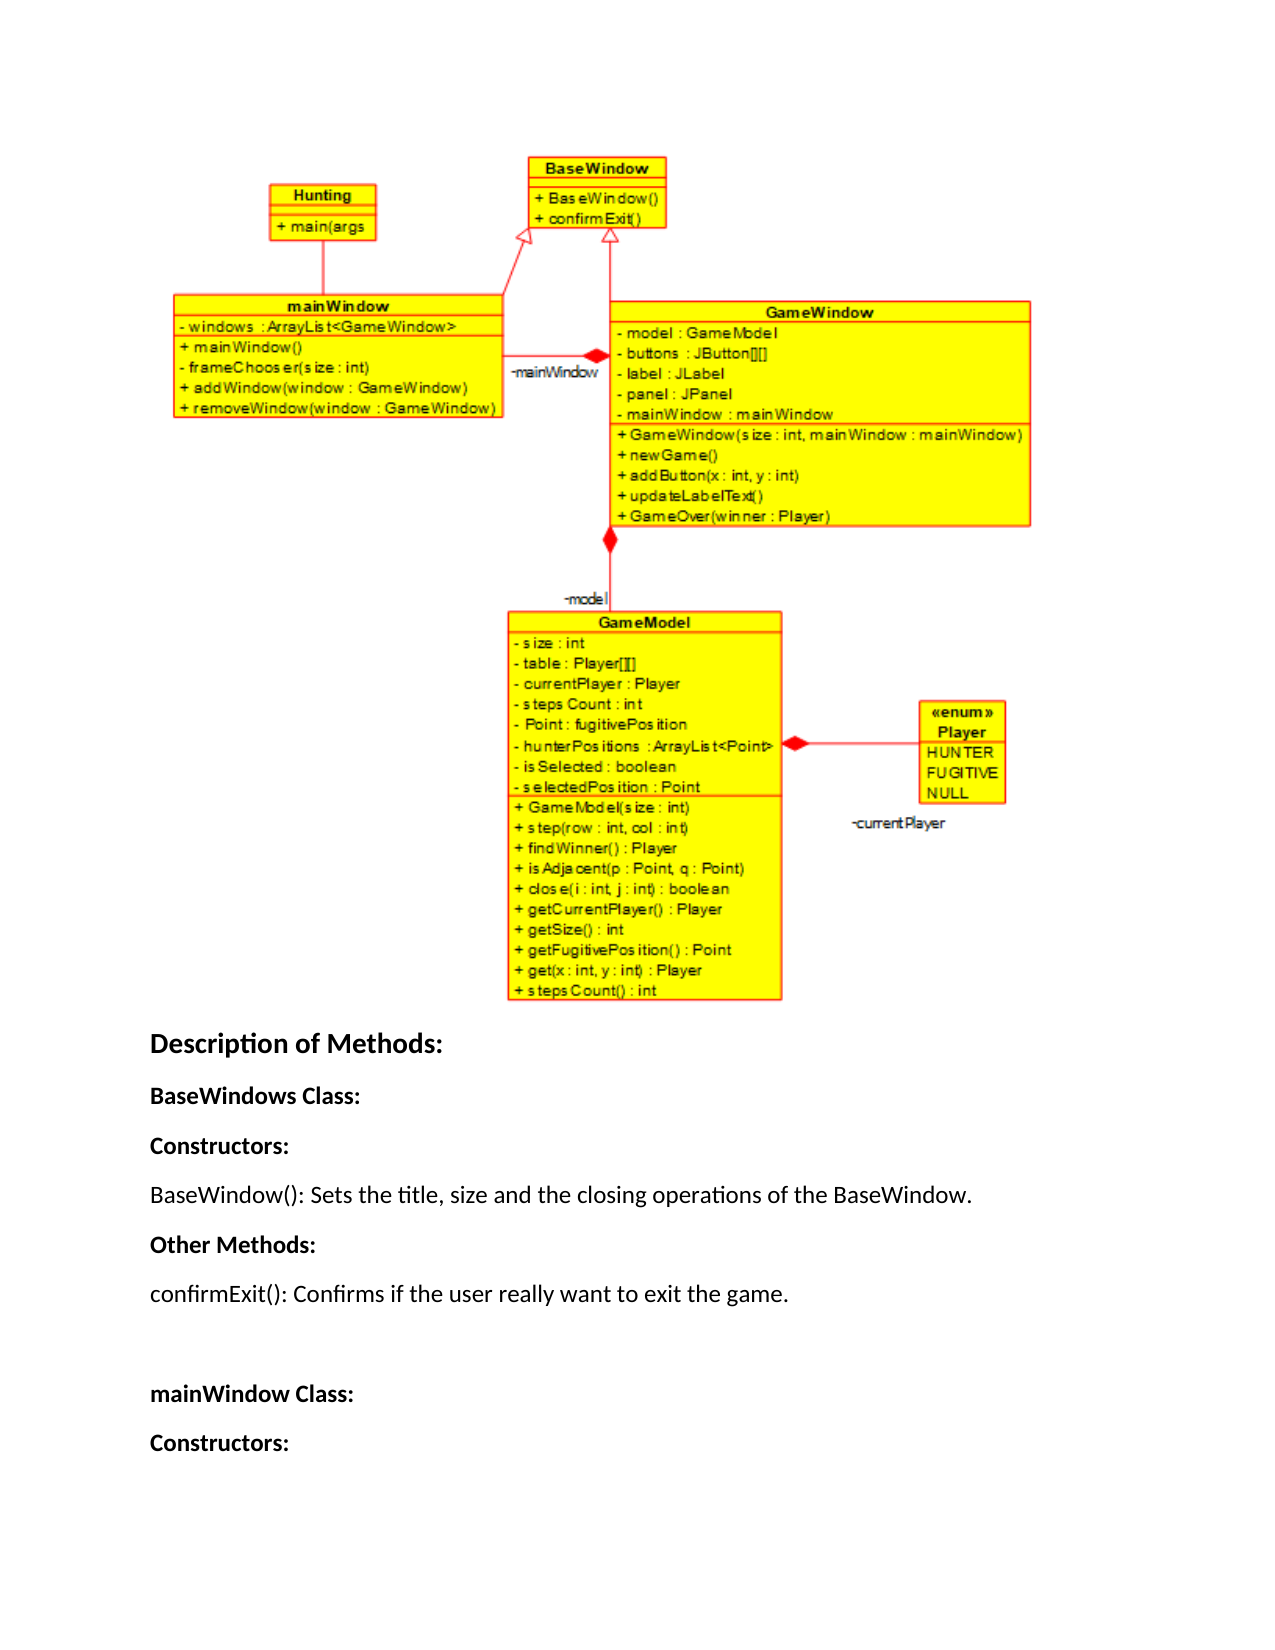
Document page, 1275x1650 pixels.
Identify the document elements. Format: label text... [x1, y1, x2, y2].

text mainWindow Class: [150, 1378, 1125, 1408]
picture [150, 150, 1058, 1007]
text confirmExit(): Confirms if the user really want to exit the game. [150, 1279, 1125, 1309]
text Description of Methods: [150, 1025, 1125, 1061]
text Other Methods: [150, 1229, 1125, 1259]
text BaseWindow(): Sets the title, size and the closing operations of the BaseWindow. [150, 1179, 1125, 1210]
text BaseWindows Class: [150, 1080, 1125, 1111]
text Constructors: [150, 1427, 1125, 1458]
text Constructors: [150, 1130, 1125, 1160]
